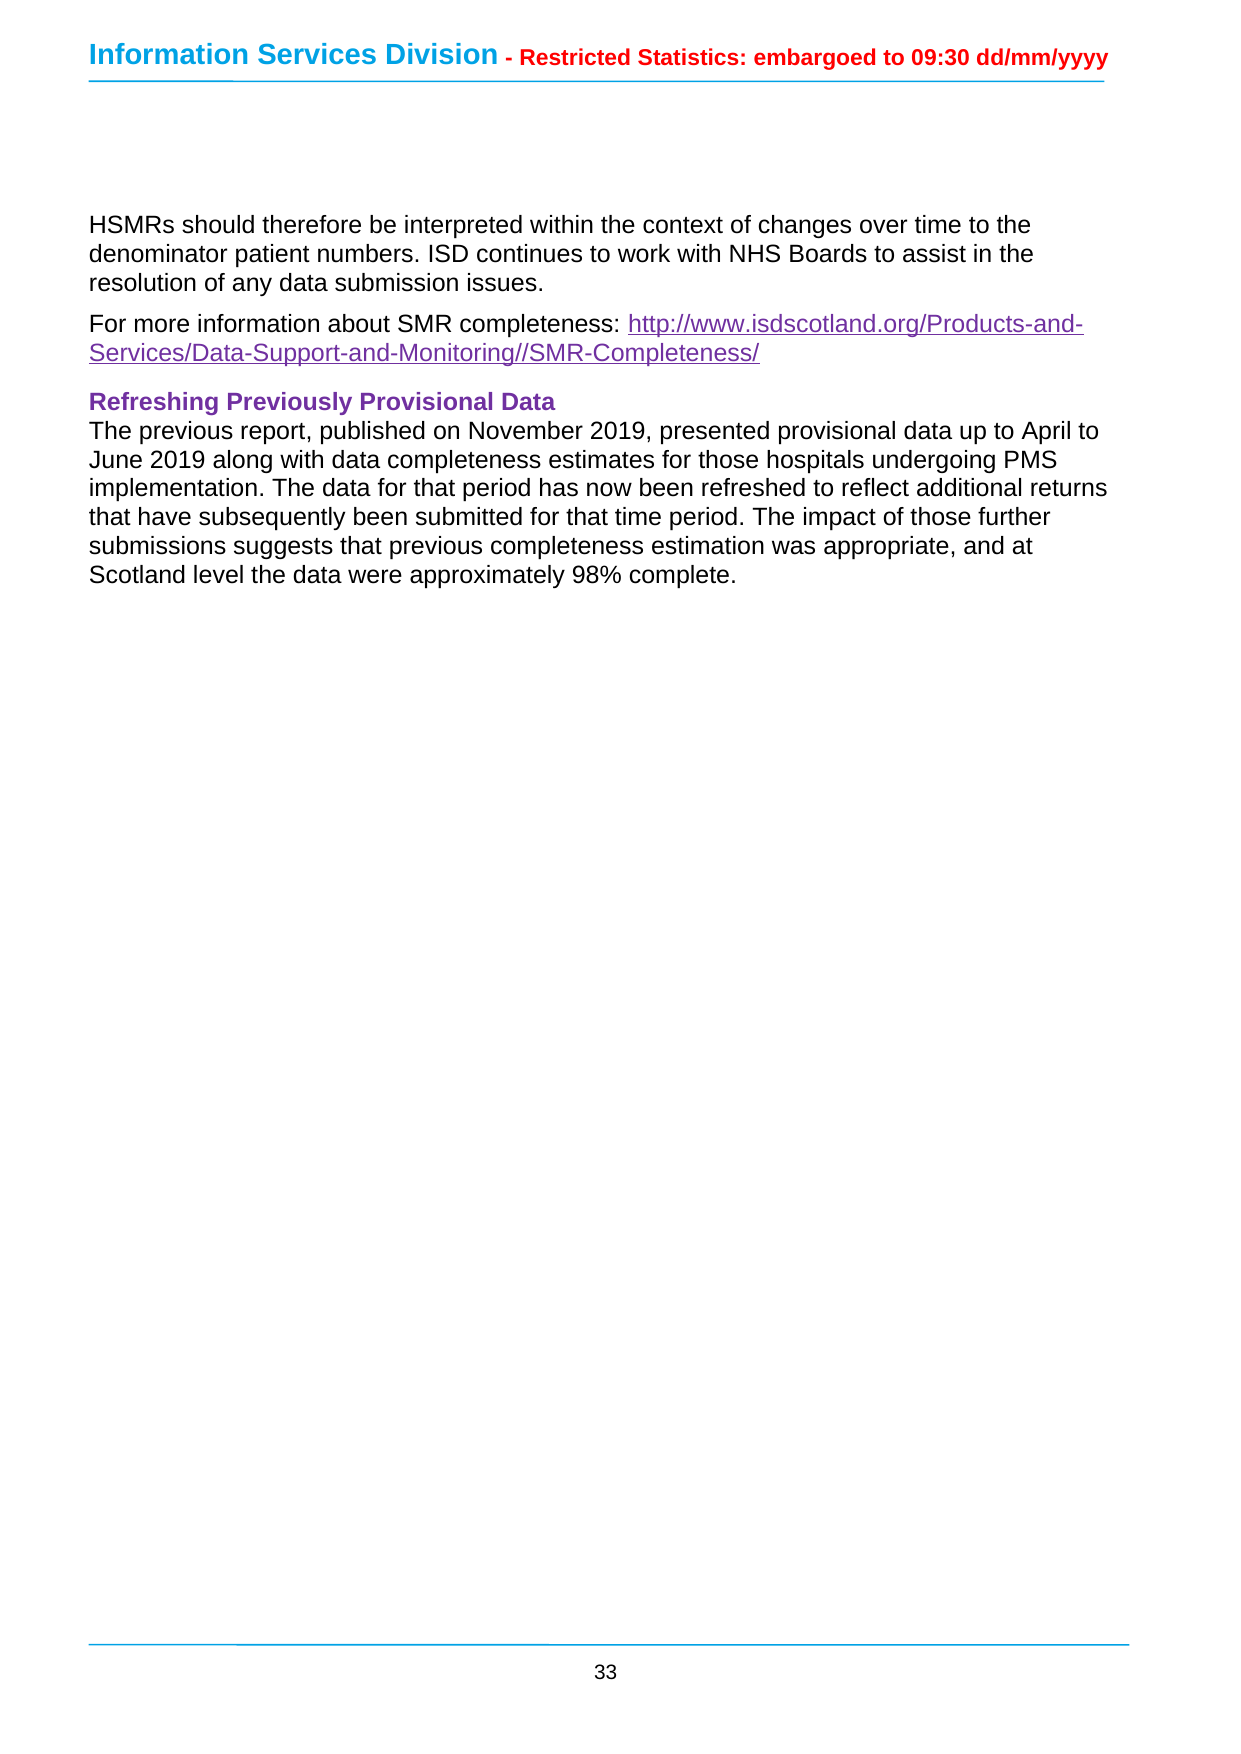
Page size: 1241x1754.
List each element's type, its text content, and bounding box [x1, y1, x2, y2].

text HSMRs should therefore be interpreted within the context of changes over time to the denominator patient numbers. ISD continues to work with NHS Boards to assist in the resolution of any data submission issues. [89, 210, 1122, 296]
text For more information about SMR completeness: http://www.isdscotland.org/Products-and-Services/Data-Support-and-Monitoring//SMR-Completeness/ [89, 309, 1122, 366]
text The previous report, published on November 2019, presented provisional data up to April to June 2019 along with data completeness estimates for those hospitals undergoing PMS implementation. The data for that period has now been refreshed to reflect additional returns that have subsequently been submitted for that time period. The impact of those further submissions suggests that previous completeness estimation was appropriate, and at Scotland level the data were approximately 98% complete. [89, 416, 1122, 588]
subtitle Refreshing Previously Provisional Data [89, 387, 1122, 416]
